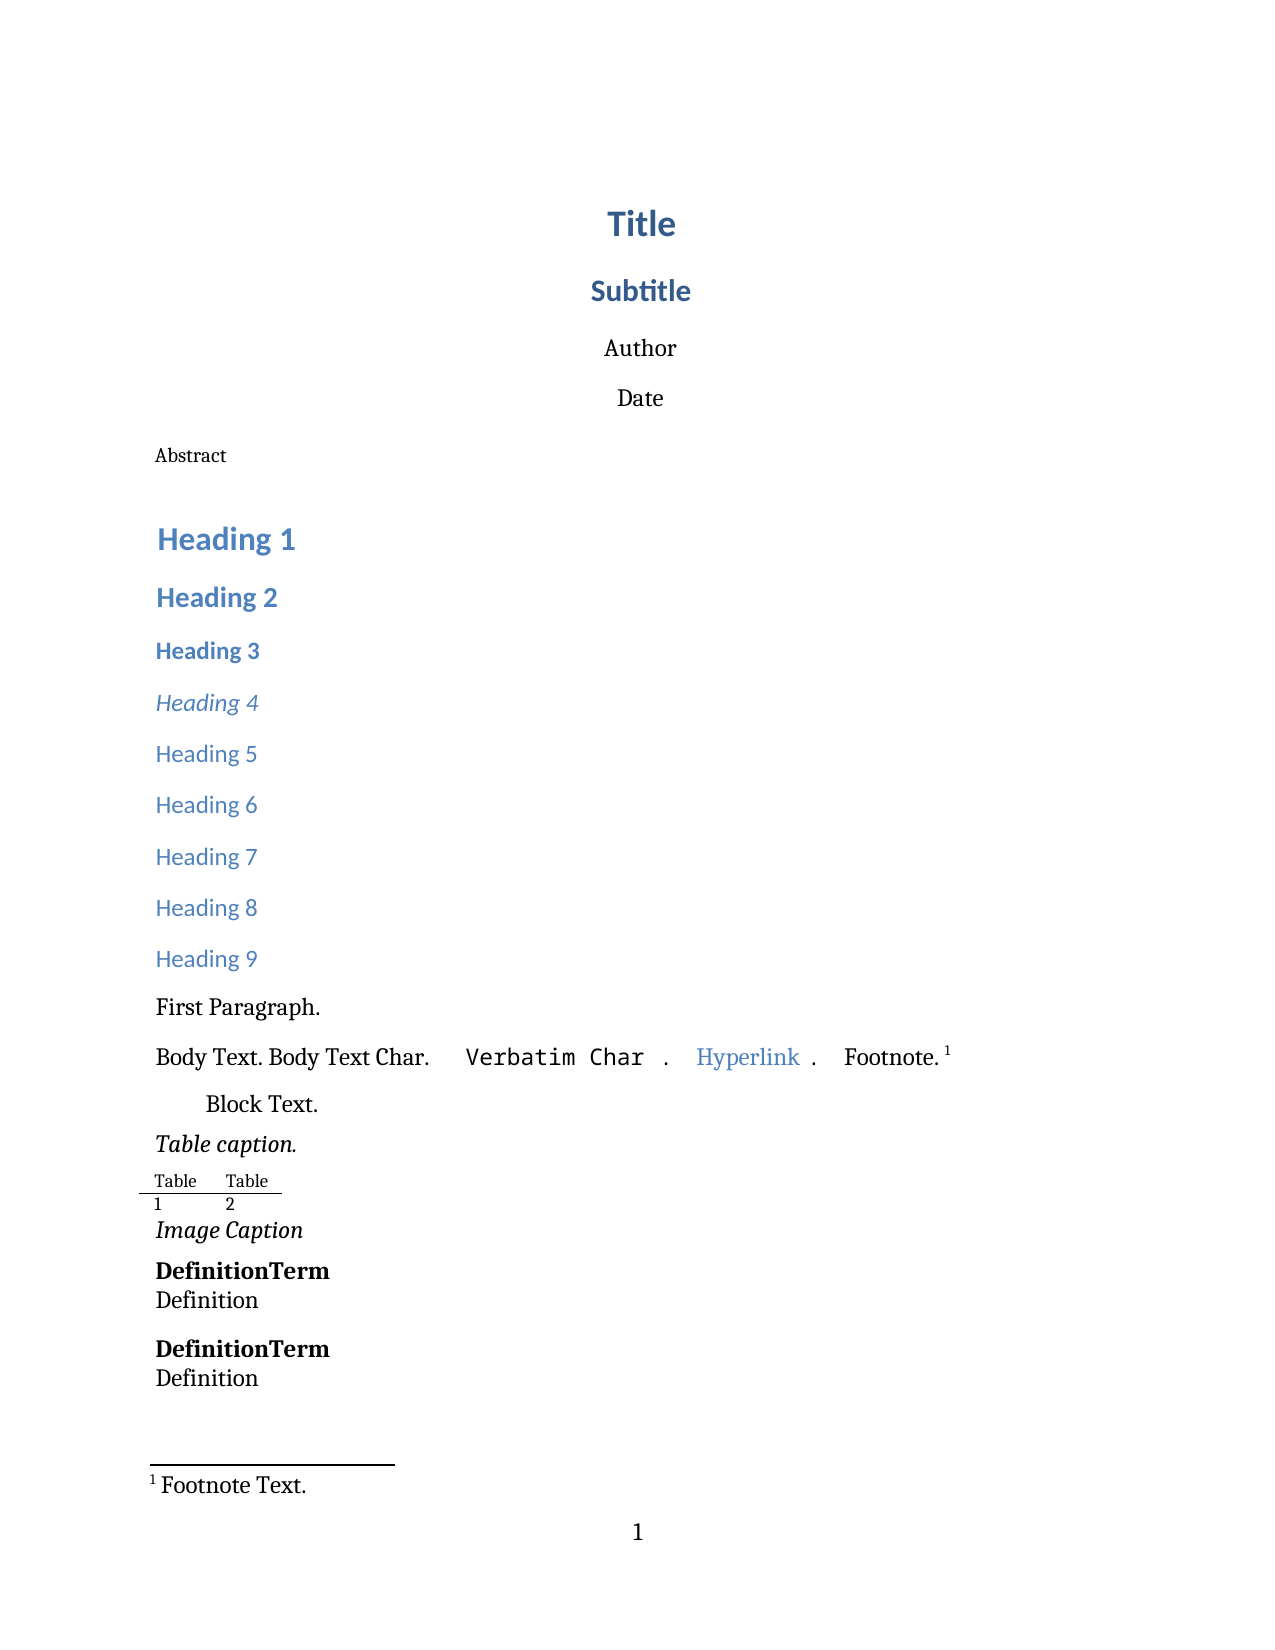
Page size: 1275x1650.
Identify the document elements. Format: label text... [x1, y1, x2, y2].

table_header Table [139, 1171, 210, 1192]
text Body Text. Body Text Char. Verbatim Char . Hyperlink . Footnote. [150, 1040, 1125, 1072]
text Block Text. [200, 1090, 1075, 1119]
subtitle Heading 9 [150, 944, 1125, 974]
subtitle Heading 2 [150, 579, 1125, 615]
subtitle Heading 4 [150, 687, 1125, 717]
text Image Caption [150, 1216, 1125, 1244]
subtitle Heading 5 [150, 738, 1125, 769]
subtitle Heading 7 [150, 841, 1125, 871]
title Title [150, 200, 1125, 246]
text Abstract [150, 443, 1125, 467]
text Definition [150, 1286, 1125, 1314]
subtitle Heading 1 [150, 517, 1125, 558]
text Date [150, 383, 1125, 412]
text Table caption. [150, 1129, 1125, 1158]
table_header Table [210, 1171, 282, 1192]
table_cell 2 [210, 1194, 282, 1216]
text DefinitionTerm [150, 1335, 1125, 1364]
text Definition [150, 1364, 1125, 1393]
subtitle Heading 6 [150, 789, 1125, 820]
text DefinitionTerm [150, 1257, 1125, 1286]
text Author [150, 334, 1125, 363]
subtitle Heading 3 [150, 636, 1125, 666]
text First Paragraph. [150, 993, 1125, 1022]
subtitle Subtitle [150, 271, 1125, 309]
subtitle Heading 8 [150, 892, 1125, 923]
table_cell 1 [139, 1194, 210, 1216]
